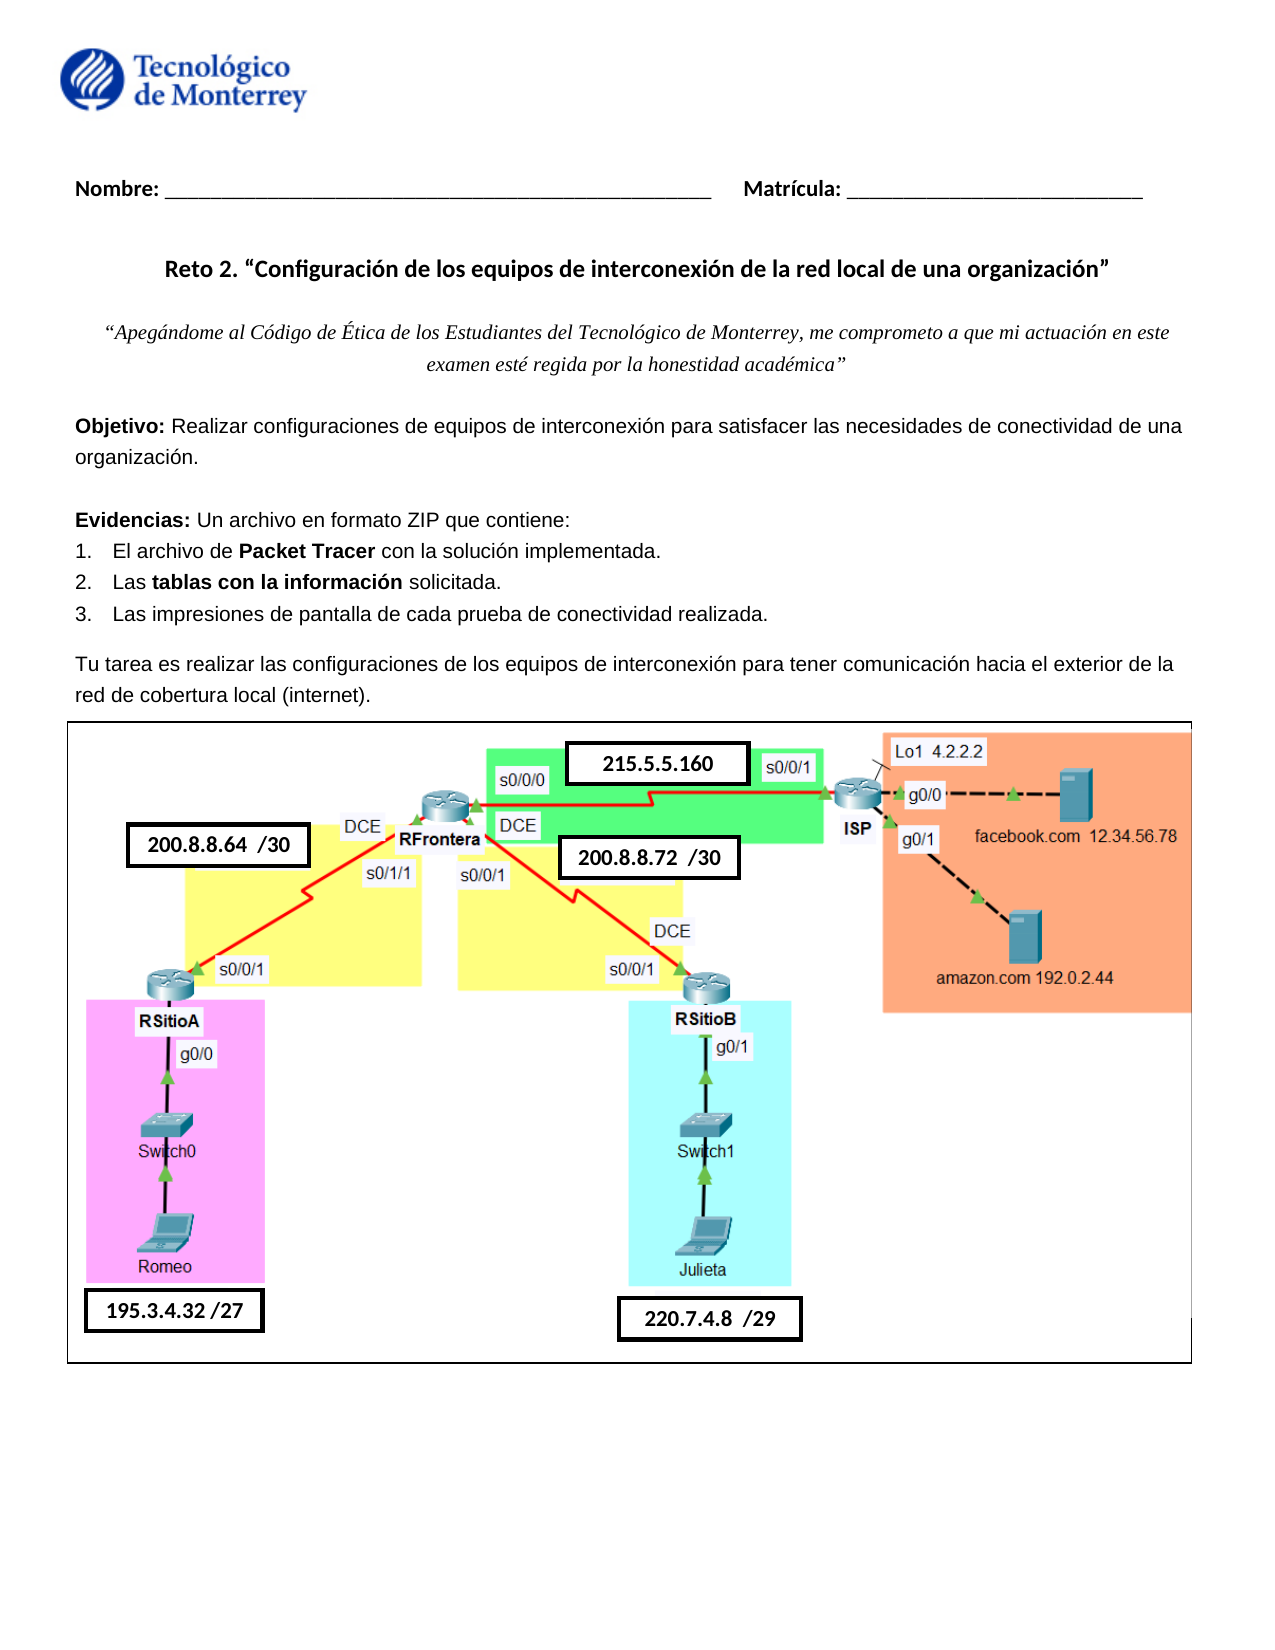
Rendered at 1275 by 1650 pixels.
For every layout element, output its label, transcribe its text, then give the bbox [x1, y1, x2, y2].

text Objetivo: Realizar configuraciones de equipos de interconexión para satisfacer las necesidades de conectividad de una organización. [75, 408, 1200, 471]
list Las tablas con la información solicitada. [75, 565, 1200, 596]
list El archivo de Packet Tracer con la solución implementada. [75, 533, 1200, 565]
list Las impresiones de pantalla de cada prueba de conectividad realizada. [75, 596, 1200, 627]
picture [17, 13, 354, 153]
text “Apegándome al Código de Ética de los Estudiantes del Tecnológico de Monterrey, me comprometo a que mi actuación en este examen esté regida por la honestidad académica” [75, 315, 1200, 377]
picture [82, 729, 1192, 1318]
text Evidencias: Un archivo en formato ZIP que contiene: [75, 502, 1200, 533]
text Reto 2. “Configuración de los equipos de interconexión de la red local de una organización” [75, 252, 1200, 283]
list Tu tarea es realizar las configuraciones de los equipos de interconexión para tener comunicación hacia el exterior de la red de cobertura local (internet). [75, 646, 1200, 709]
text Nombre: ________________________________________________ Matrícula: __________________________ [75, 174, 1200, 202]
